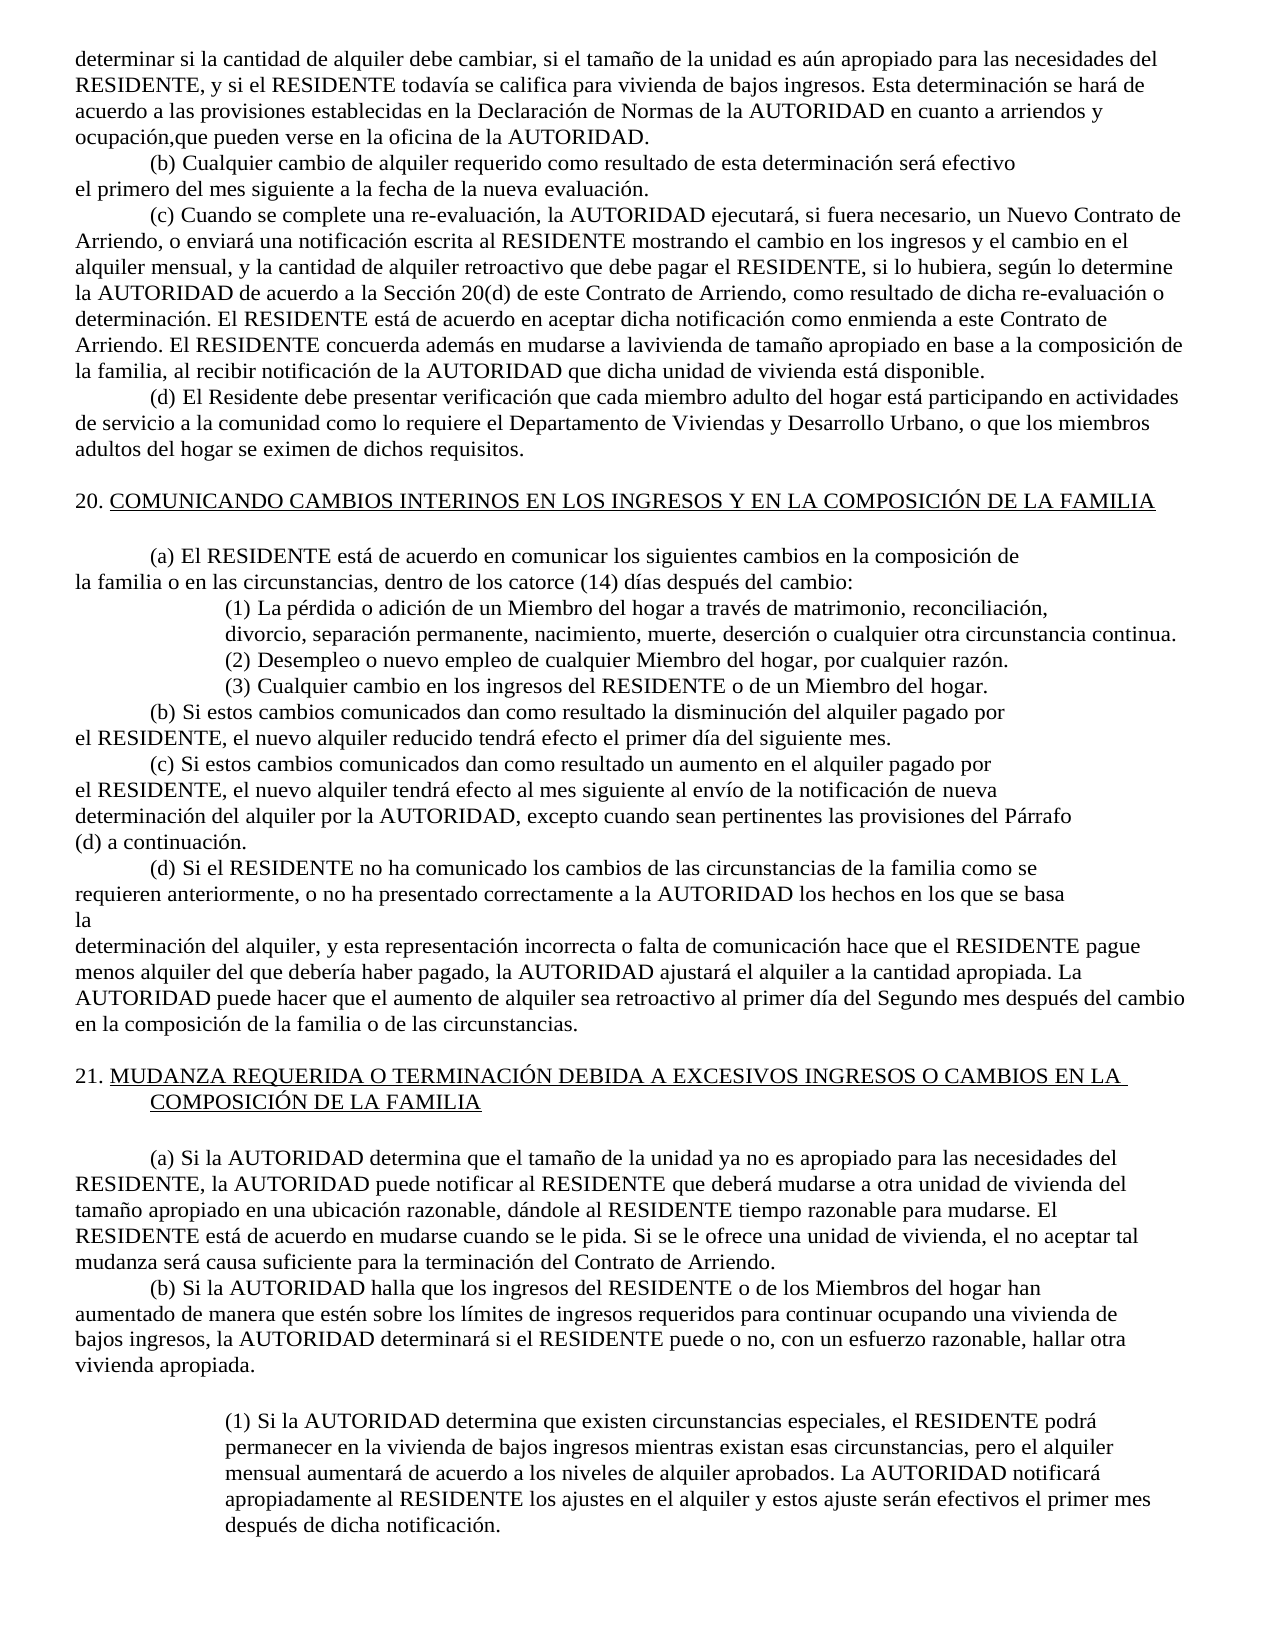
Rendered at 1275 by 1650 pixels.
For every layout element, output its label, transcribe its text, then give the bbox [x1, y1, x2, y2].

list Cualquier cambio de alquiler requerido como resultado de esta determinación será efectivo el primero del mes siguiente a la fecha de la nueva evaluación. [75, 150, 1024, 202]
text 20. COMUNICANDO CAMBIOS INTERINOS EN LOS INGRESOS Y EN LA COMPOSICIÓN DE LA FAMILIA [75, 488, 1208, 513]
list El RESIDENTE está de acuerdo en comunicar los siguientes cambios en la composición de la familia o en las circunstancias, dentro de los catorce (14) días después del cambio: [75, 543, 1027, 594]
text determinación del alquiler, y esta representación incorrecta o falta de comunicación hace que el RESIDENTE pague menos alquiler del que debería haber pagado, la AUTORIDAD ajustará el alquiler a la cantidad apropiada. La AUTORIDAD puede hacer que el aumento de alquiler sea retroactivo al primer día del Segundo mes después del cambio en la composición de la familia o de las circunstancias. [75, 933, 1197, 1036]
text 21. MUDANZA REQUERIDA O TERMINACIÓN DEBIDA A EXCESIVOS INGRESOS O CAMBIOS EN LA COMPOSICIÓN DE LA FAMILIA [75, 1063, 1208, 1114]
list Si el RESIDENTE no ha comunicado los cambios de las circunstancias de la familia como se requieren anteriormente, o no ha presentado correctamente a la AUTORIDAD los hechos en los que se basa la [75, 855, 1070, 932]
list Desempleo o nuevo empleo de cualquier Miembro del hogar, por cualquier razón. [225, 647, 1208, 672]
list Si la AUTORIDAD determina que el tamaño de la unidad ya no es apropiado para las necesidades del RESIDENTE, la AUTORIDAD puede notificar al RESIDENTE que deberá mudarse a otra unidad de vivienda del tamaño apropiado en una ubicación razonable, dándole al RESIDENTE tiempo razonable para mudarse. El RESIDENTE está de acuerdo en mudarse cuando se le pida. Si se le ofrece una unidad de vivienda, el no aceptar tal mudanza será causa suficiente para la terminación del Contrato de Arriendo. [75, 1145, 1180, 1274]
text aumentado de manera que estén sobre los límites de ingresos requeridos para continuar ocupando una vivienda de bajos ingresos, la AUTORIDAD determinará si el RESIDENTE puede o no, con un esfuerzo razonable, hallar otra vivienda apropiada. [75, 1301, 1167, 1378]
list El Residente debe presentar verificación que cada miembro adulto del hogar está participando en actividades de servicio a la comunidad como lo requiere el Departamento de Viviendas y Desarrollo Urbano, o que los miembros adultos del hogar se eximen de dichos requisitos. [75, 384, 1189, 461]
text divorcio, separación permanente, nacimiento, muerte, deserción o cualquier otra circunstancia continua. [225, 621, 1208, 646]
list Si estos cambios comunicados dan como resultado la disminución del alquiler pagado por el RESIDENTE, el nuevo alquiler reducido tendrá efecto el primer día del siguiente mes. [75, 699, 1012, 751]
text determinación del alquiler por la AUTORIDAD, excepto cuando sean pertinentes las provisiones del Párrafo (d) a continuación. [75, 803, 1102, 854]
list Si la AUTORIDAD halla que los ingresos del RESIDENTE o de los Miembros del hogar han [150, 1274, 1208, 1300]
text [75, 46, 1191, 149]
list Cualquier cambio en los ingresos del RESIDENTE o de un Miembro del hogar. [225, 673, 1208, 698]
list Si la AUTORIDAD determina que existen circunstancias especiales, el RESIDENTE podrá permanecer en la vivienda de bajos ingresos mientras existan esas circunstancias, pero el alquiler mensual aumentará de acuerdo a los niveles de alquiler aprobados. La AUTORIDAD notificará apropiadamente al RESIDENTE los ajustes en el alquiler y estos ajuste serán efectivos el primer mes después de dicha notificación. [225, 1408, 1196, 1537]
list Cuando se complete una re-evaluación, la AUTORIDAD ejecutará, si fuera necesario, un Nuevo Contrato de Arriendo, o enviará una notificación escrita al RESIDENTE mostrando el cambio en los ingresos y el cambio en el alquiler mensual, y la cantidad de alquiler retroactivo que debe pagar el RESIDENTE, si lo hubiera, según lo determine la AUTORIDAD de acuerdo a la Sección 20(d) de este Contrato de Arriendo, como resultado de dicha re-evaluación o determinación. El RESIDENTE está de acuerdo en aceptar dicha notificación como enmienda a este Contrato de Arriendo. El RESIDENTE concuerda además en mudarse a lavivienda de tamaño apropiado en base a la composición de la familia, al recibir notificación de la AUTORIDAD que dicha unidad de vivienda está disponible. [75, 202, 1189, 383]
list Si estos cambios comunicados dan como resultado un aumento en el alquiler pagado por el RESIDENTE, el nuevo alquiler tendrá efecto al mes siguiente al envío de la notificación de nueva [75, 751, 999, 802]
list La pérdida o adición de un Miembro del hogar a través de matrimonio, reconciliación, [225, 595, 1208, 620]
